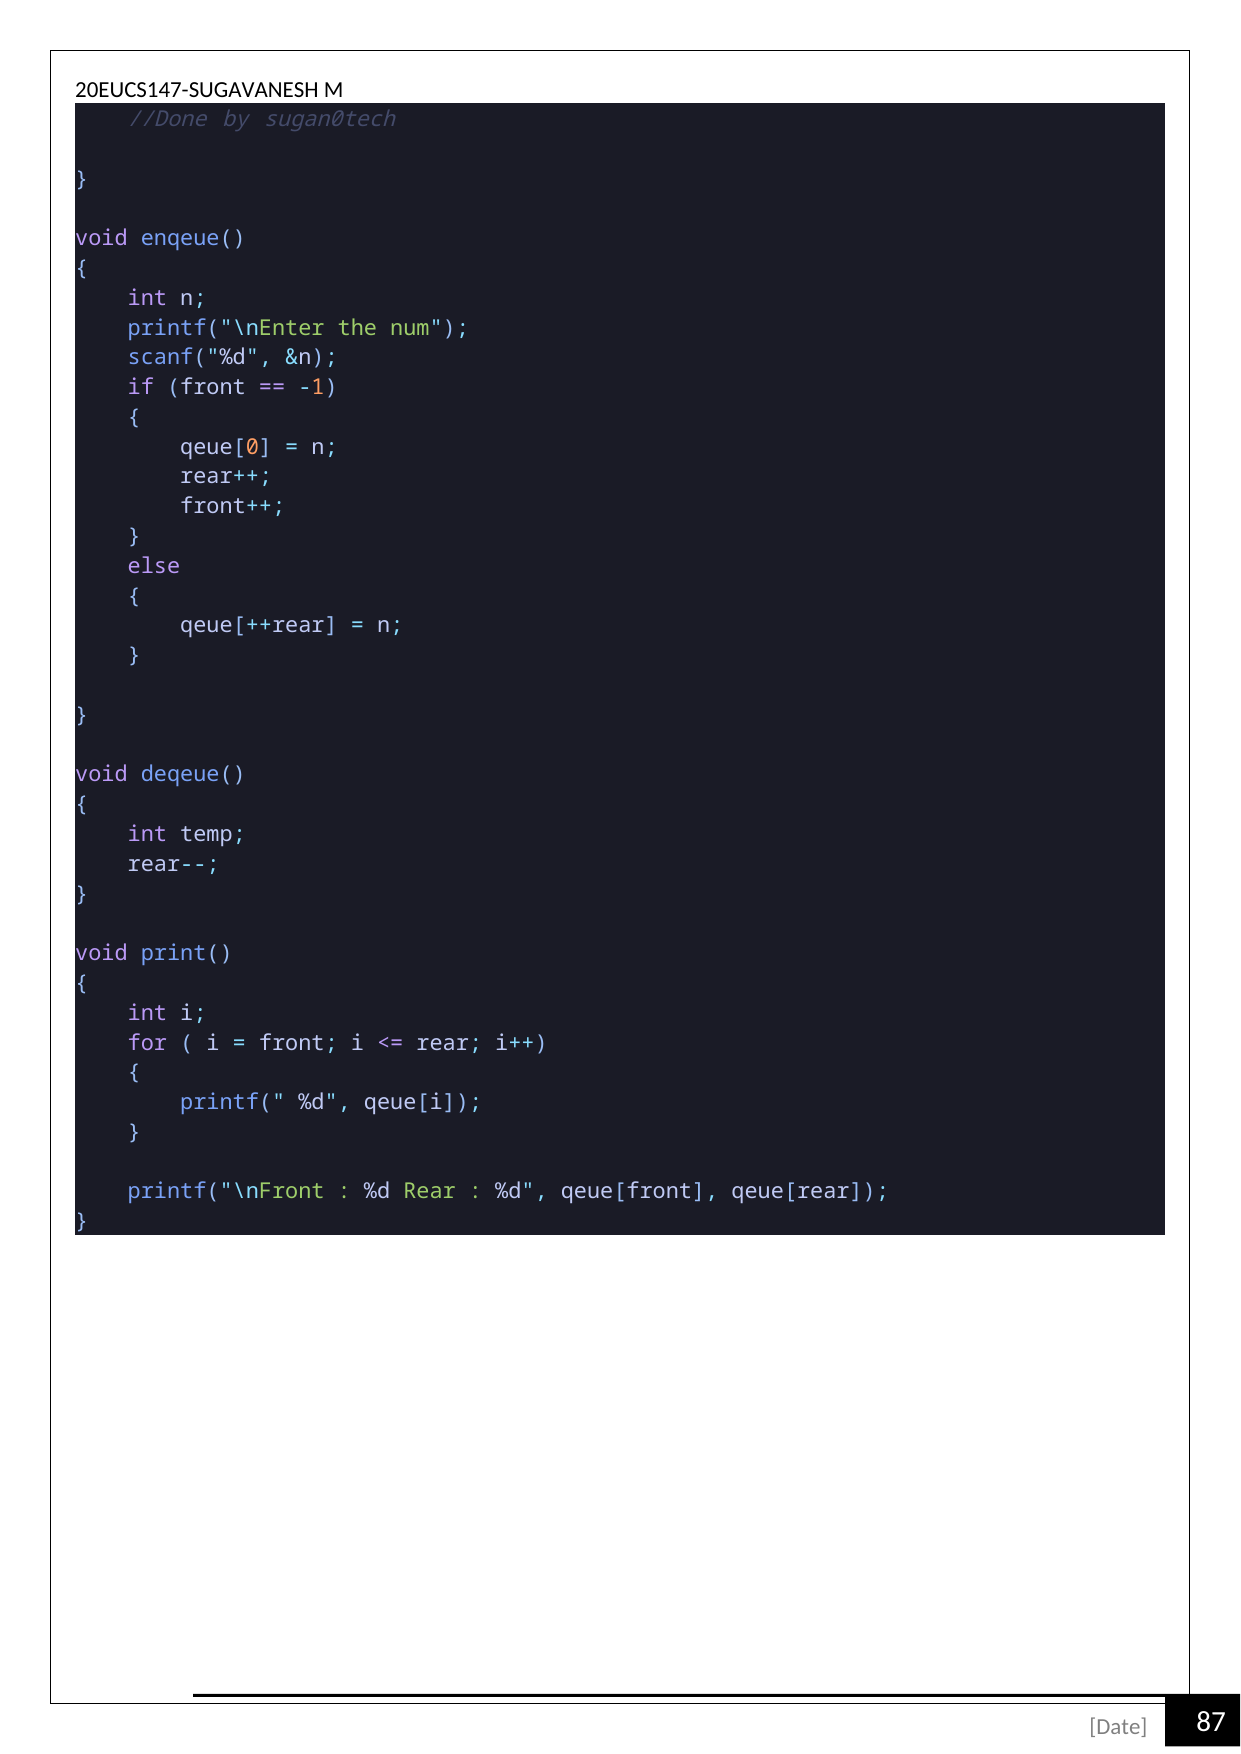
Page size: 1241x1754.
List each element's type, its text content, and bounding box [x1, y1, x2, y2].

text { [75, 788, 1165, 818]
text { [75, 1056, 1165, 1086]
text } [75, 699, 1165, 729]
text } [75, 1116, 1165, 1146]
text } [75, 1205, 1165, 1235]
text scanf("%d", &n); [75, 341, 1165, 371]
text rear++; [75, 461, 1165, 490]
text { [75, 401, 1165, 431]
text for ( i = front; i <= rear; i++) [75, 1027, 1165, 1056]
text void deqeue() [75, 758, 1165, 788]
text } [75, 639, 1165, 669]
text void print() [75, 937, 1165, 967]
text int i; [75, 997, 1165, 1027]
text qeue[++rear] = n; [75, 609, 1165, 639]
text int temp; [75, 818, 1165, 848]
text } [75, 163, 1165, 192]
text printf("\nEnter the num"); [75, 312, 1165, 341]
text rear--; [75, 848, 1165, 878]
text { [75, 252, 1165, 282]
text int n; [75, 282, 1165, 312]
text { [75, 967, 1165, 997]
text void enqeue() [75, 222, 1165, 252]
text } [75, 878, 1165, 907]
text qeue[0] = n; [75, 431, 1165, 461]
text printf("\nFront : %d Rear : %d", qeue[front], qeue[rear]); [75, 1176, 1165, 1205]
text { [75, 580, 1165, 609]
text if (front == -1) [75, 371, 1165, 401]
text printf(" %d", qeue[i]); [75, 1086, 1165, 1116]
text //Done by sugan0tech [75, 103, 1165, 133]
text front++; [75, 490, 1165, 520]
text else [75, 550, 1165, 580]
text } [75, 520, 1165, 550]
